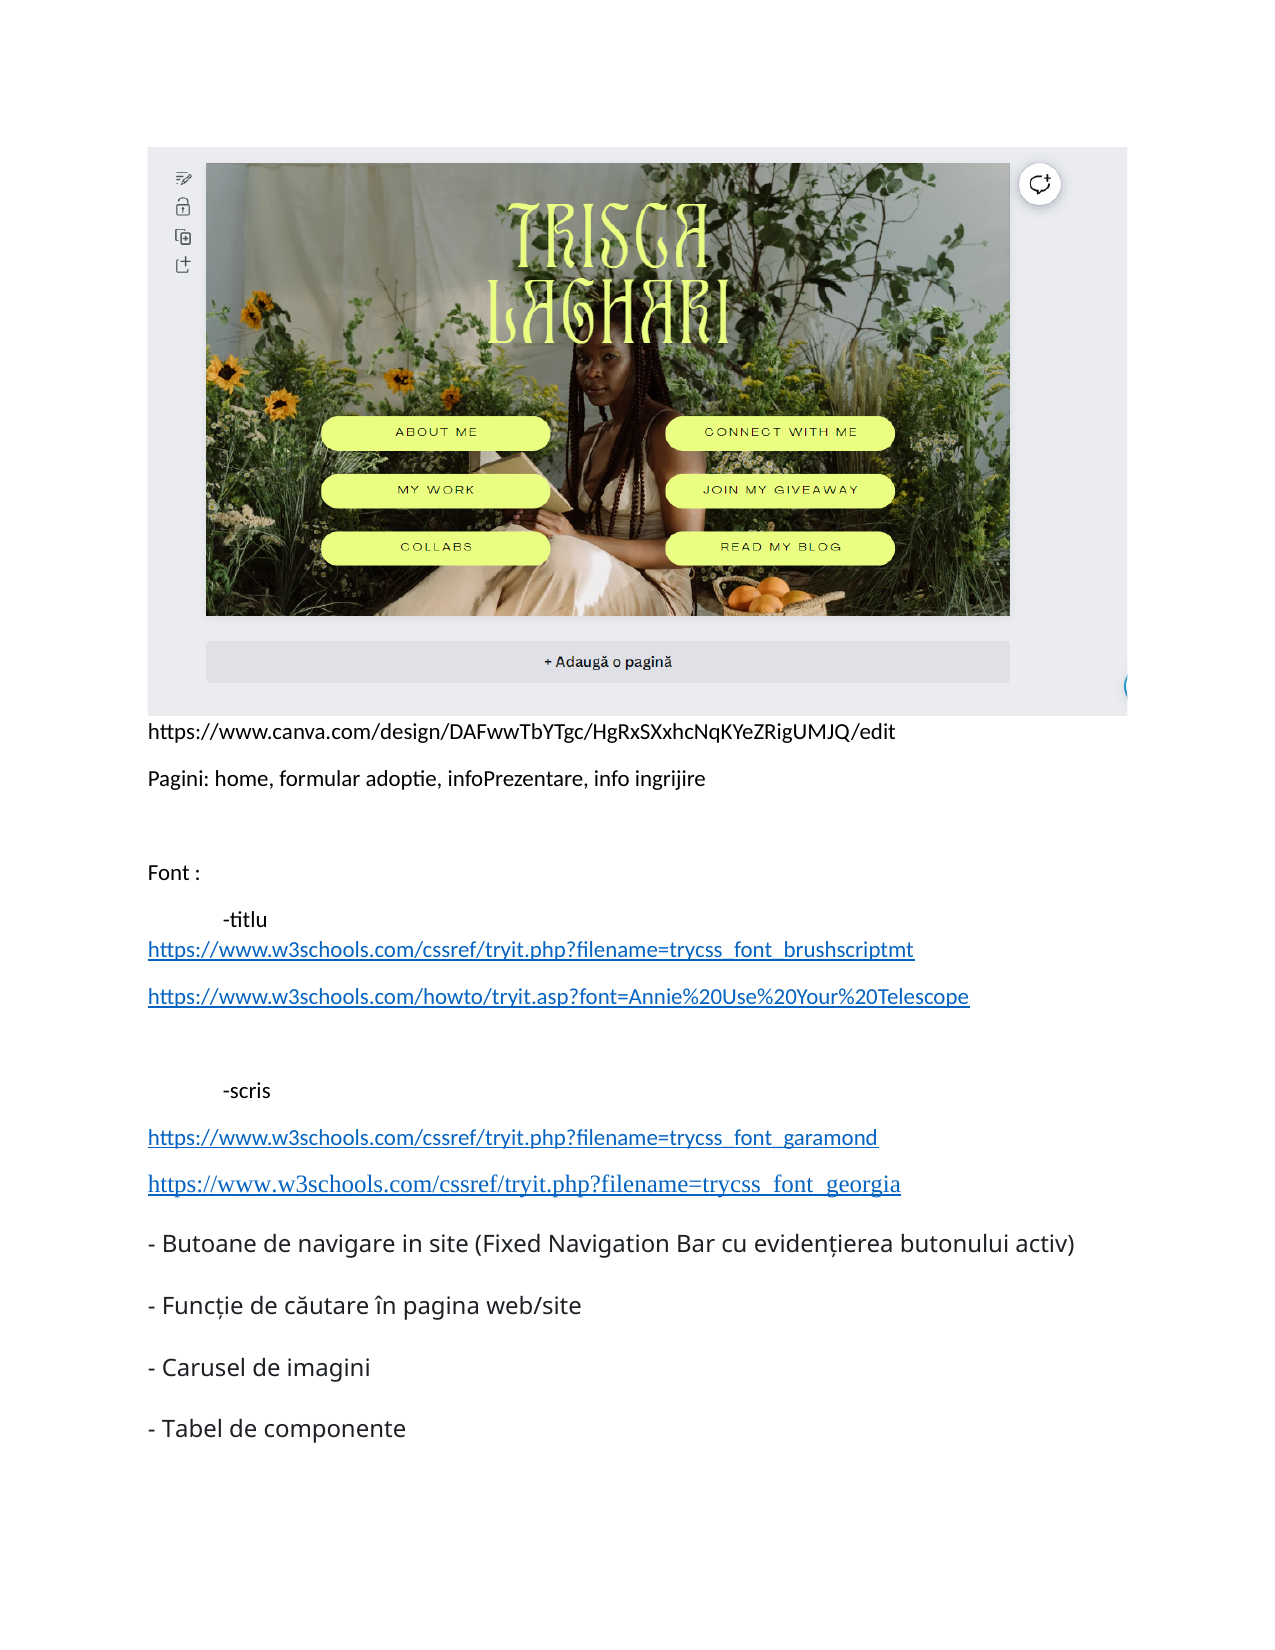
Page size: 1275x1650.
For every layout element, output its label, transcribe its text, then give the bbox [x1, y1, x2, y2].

text https://www.canva.com/design/DAFwwTbYTgc/HgRxSXxhcNqKYeZRigUMJQ/edit [148, 716, 1127, 745]
text -scris [148, 1076, 1127, 1104]
text Font : [148, 858, 1127, 886]
text - Carusel de imagini [148, 1351, 1127, 1383]
text https://www.w3schools.com/howto/tryit.asp?font=Annie%20Use%20Your%20Telescope [148, 982, 1127, 1010]
text - Funcție de căutare în pagina web/site [148, 1289, 1127, 1321]
text - Tabel de componente [148, 1412, 1127, 1445]
picture [147, 147, 1128, 716]
text -titlu https://www.w3schools.com/cssref/tryit.php?filename=trycss_font_brushscriptmt [148, 905, 1127, 963]
text https://www.w3schools.com/cssref/tryit.php?filename=trycss_font_georgia - Butoane de navigare in site (Fixed Navigation Bar cu evidențierea butonului activ) [148, 1169, 1127, 1259]
text https://www.w3schools.com/cssref/tryit.php?filename=trycss_font_garamond [148, 1123, 1127, 1151]
text Pagini: home, formular adoptie, infoPrezentare, info ingrijire [148, 764, 1127, 792]
